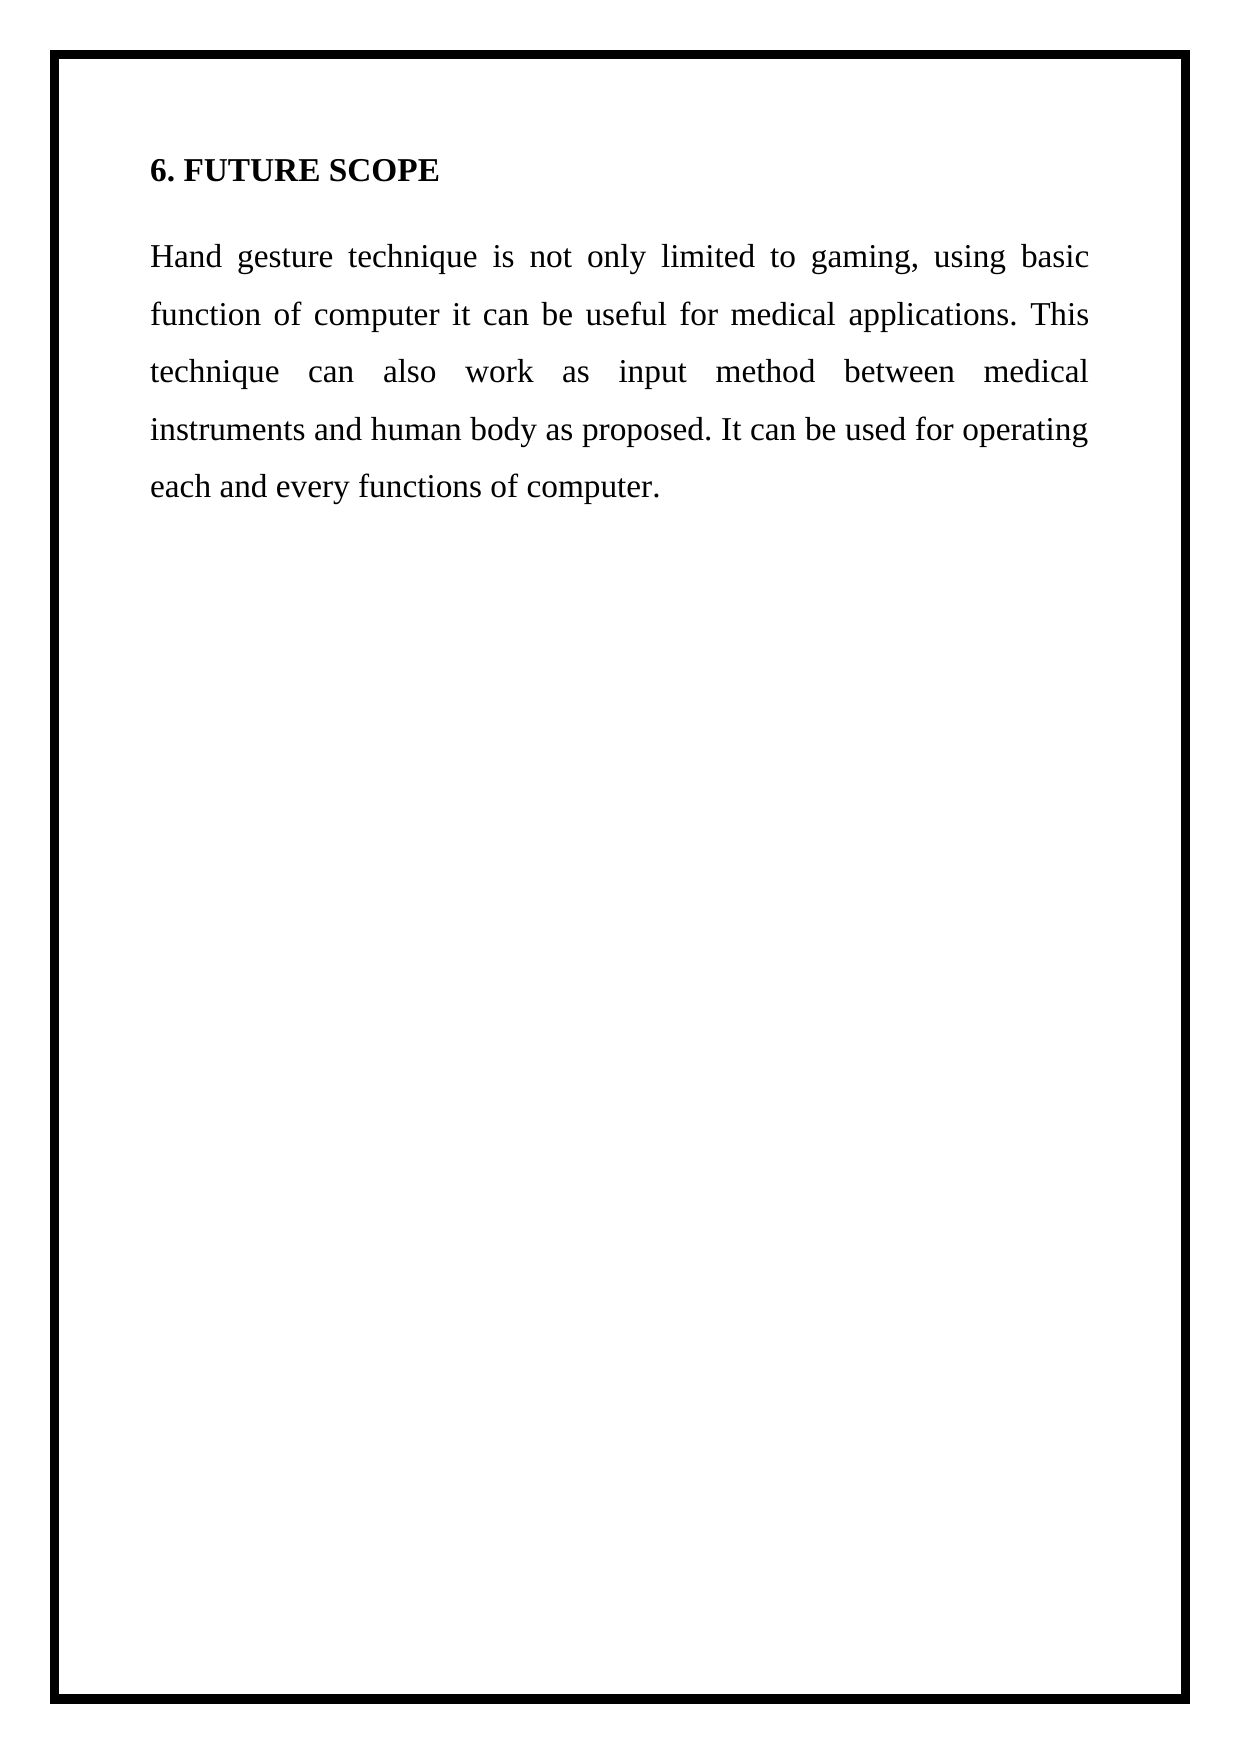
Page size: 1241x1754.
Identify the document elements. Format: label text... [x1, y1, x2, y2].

text 6. FUTURE SCOPE [150, 150, 1090, 188]
text Hand gesture technique is not only limited to gaming, using basic function of computer it can be useful for medical applications. This technique can also work as input method between medical instruments and human body as proposed. It can be used for operating each and every functions of computer. [150, 237, 1090, 505]
